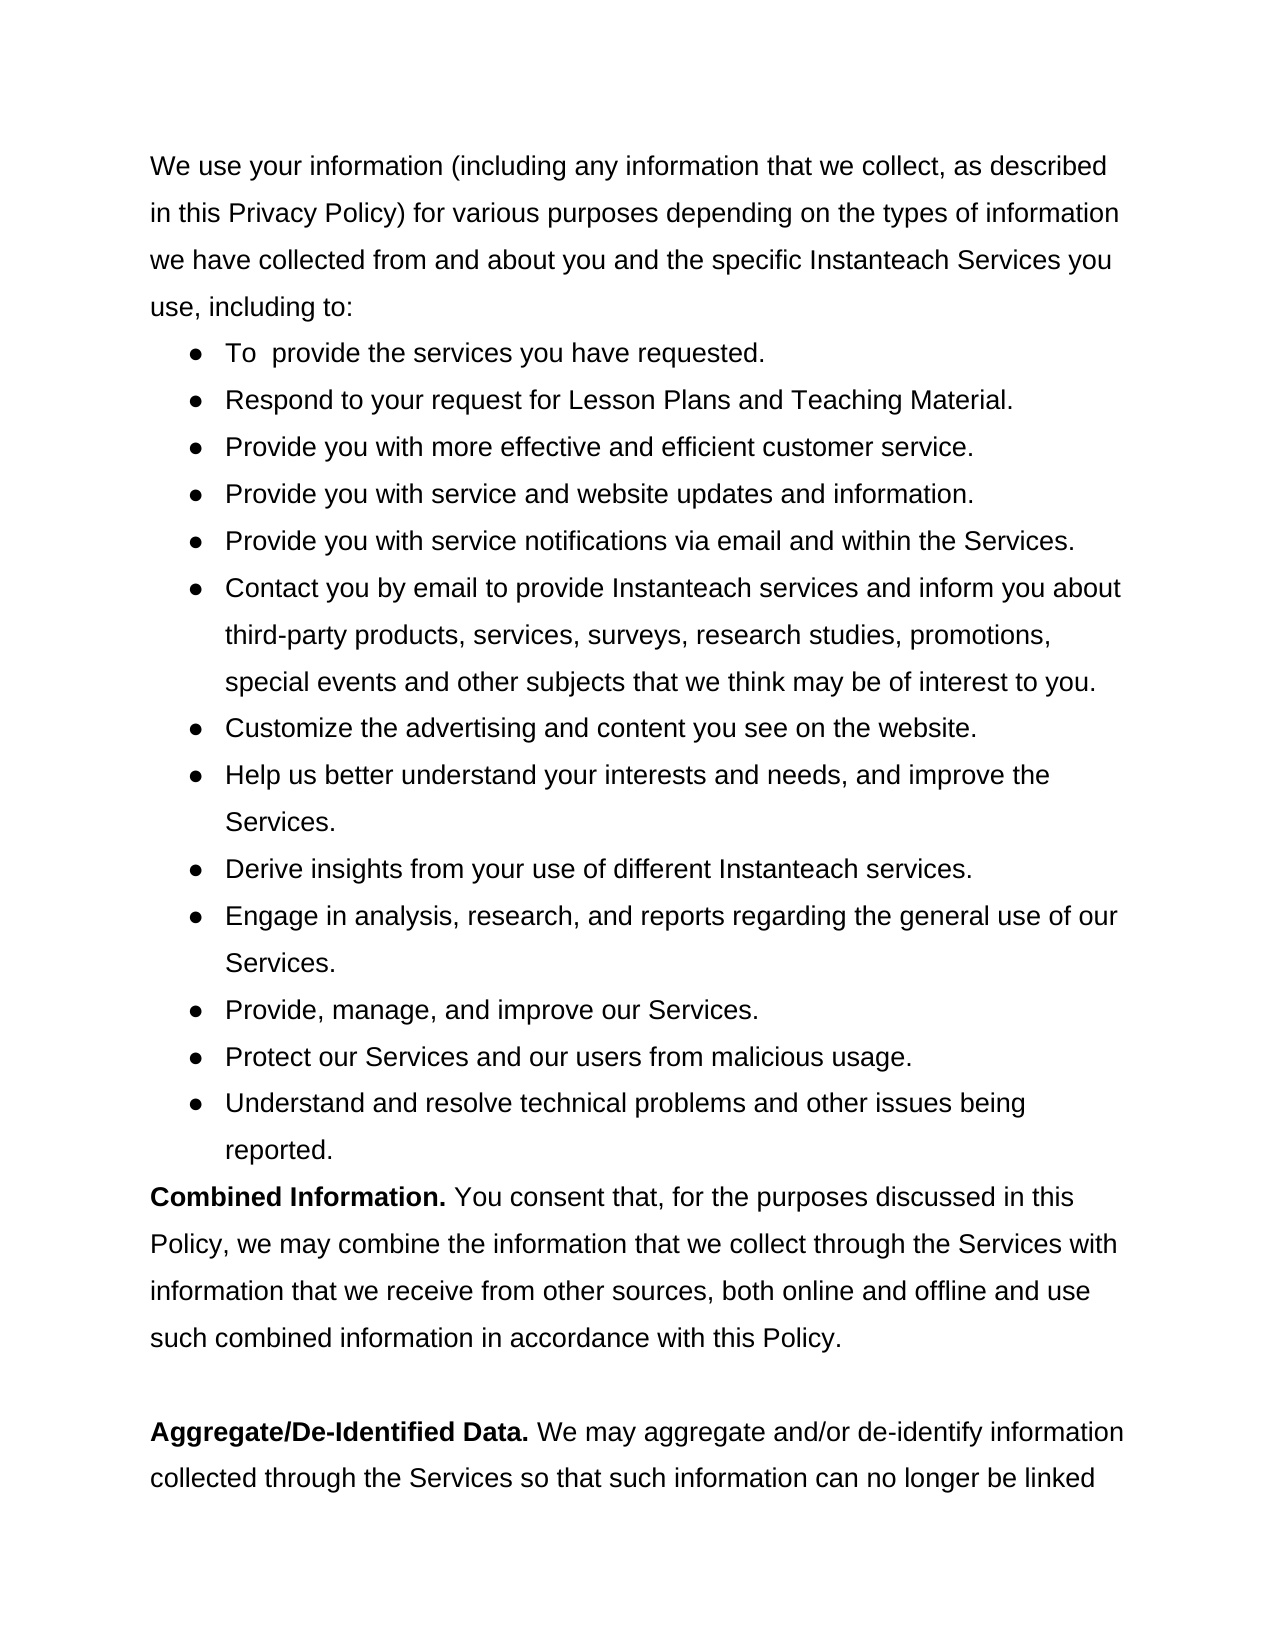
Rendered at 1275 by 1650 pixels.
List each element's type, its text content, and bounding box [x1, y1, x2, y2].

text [150, 1416, 1125, 1494]
list Understand and resolve technical problems and other issues being reported. [187, 1087, 1125, 1166]
list Customize the advertising and content you see on the website. [187, 712, 1125, 744]
list Protect our Services and our users from malicious usage. [187, 1041, 1125, 1072]
list Provide you with more effective and efficient customer service. [187, 431, 1125, 462]
list Engage in analysis, research, and reports regarding the general use of our Services. [187, 900, 1125, 978]
list Contact you by email to provide Instanteach services and inform you about third-party products, services, surveys, research studies, promotions, special events and other subjects that we think may be of interest to you. [187, 572, 1125, 697]
list Derive insights from your use of different Instanteach services. [187, 853, 1125, 884]
list Provide you with service notifications via email and within the Services. [187, 525, 1125, 556]
list To provide the services you have requested. [187, 337, 1125, 369]
text Combined Information. You consent that, for the purposes discussed in this Policy, we may combine the information that we collect through the Services with information that we receive from other sources, both online and offline and use such combined information in accordance with this Policy. [150, 1181, 1125, 1353]
list Provide, manage, and improve our Services. [187, 994, 1125, 1025]
list Respond to your request for Lesson Plans and Teaching Material. [187, 384, 1125, 416]
text We use your information (including any information that we collect, as described in this Privacy Policy) for various purposes depending on the types of information we have collected from and about you and the specific Instanteach Services you use, including to: [150, 150, 1125, 322]
list Provide you with service and website updates and information. [187, 478, 1125, 509]
list Help us better understand your interests and needs, and improve the Services. [187, 759, 1125, 837]
